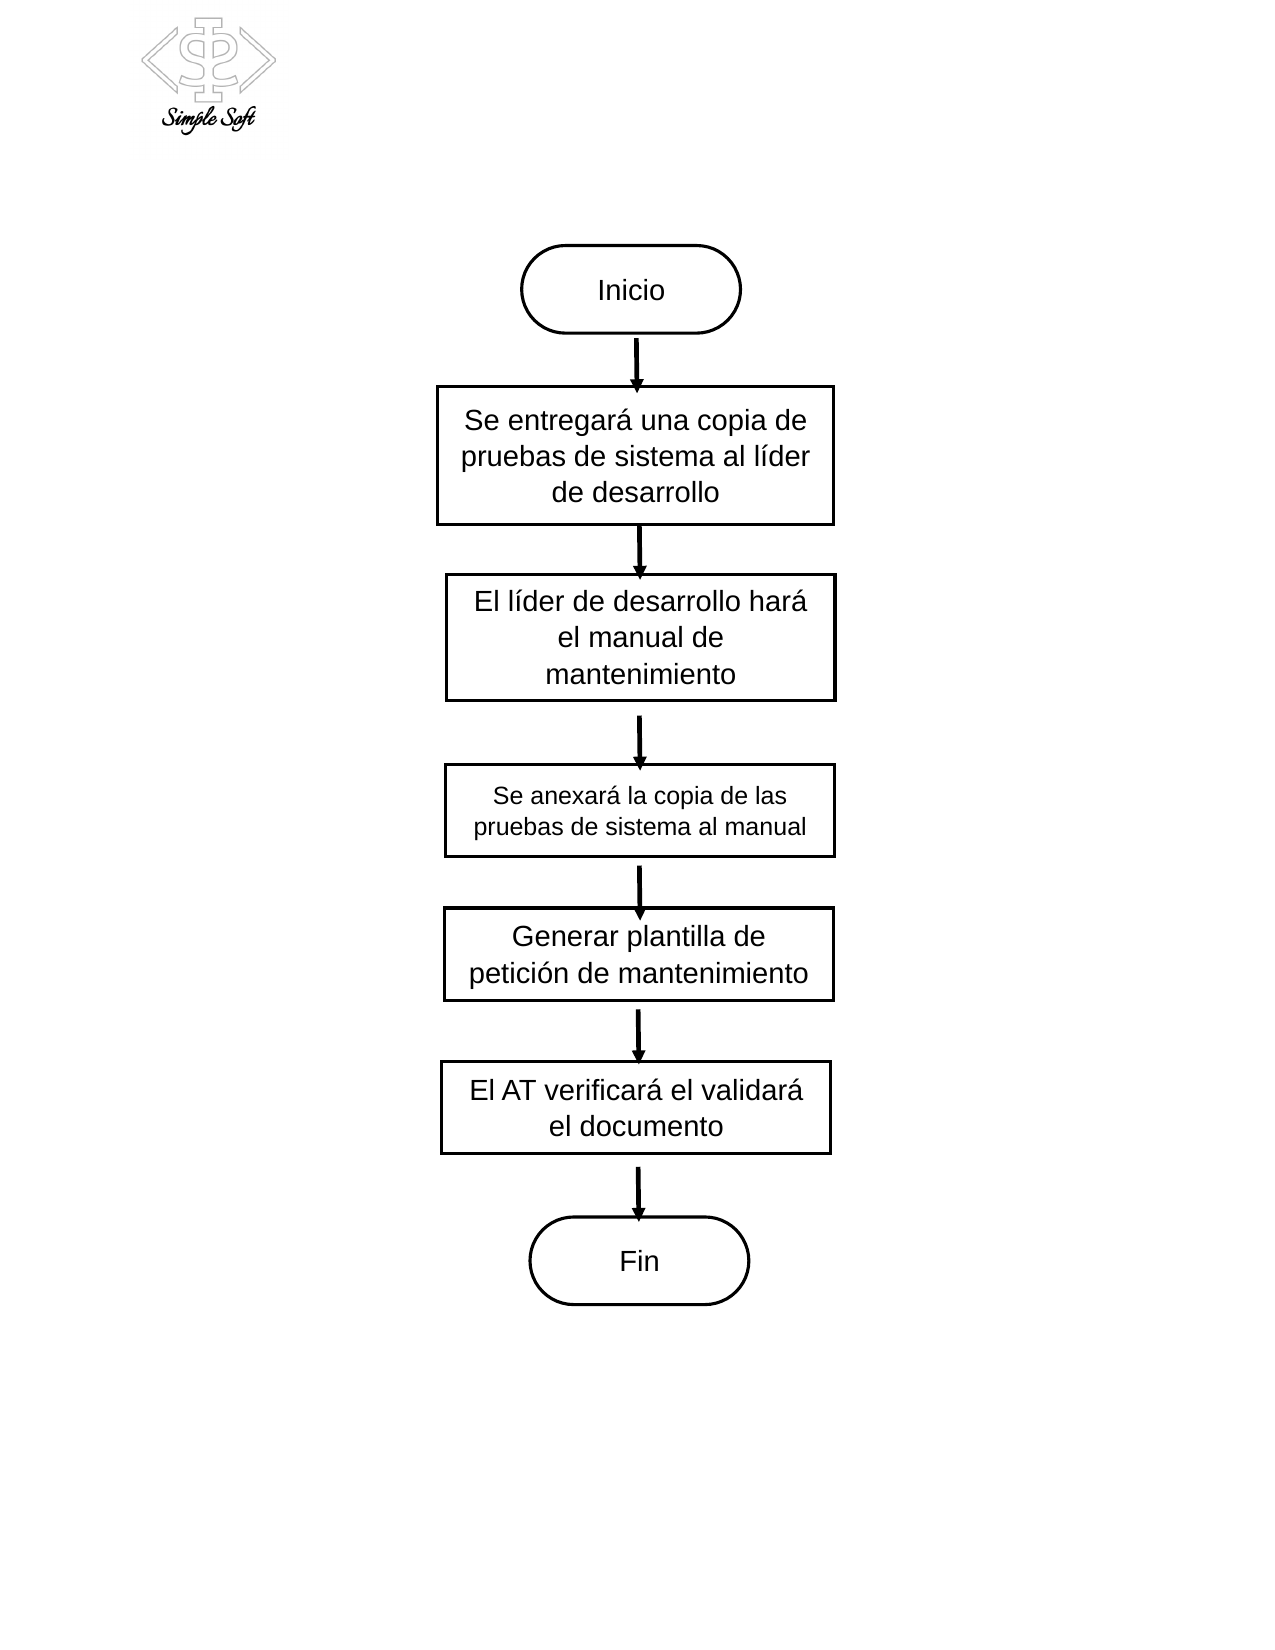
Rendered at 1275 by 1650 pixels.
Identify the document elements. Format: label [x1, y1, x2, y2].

picture [128, 0, 289, 160]
